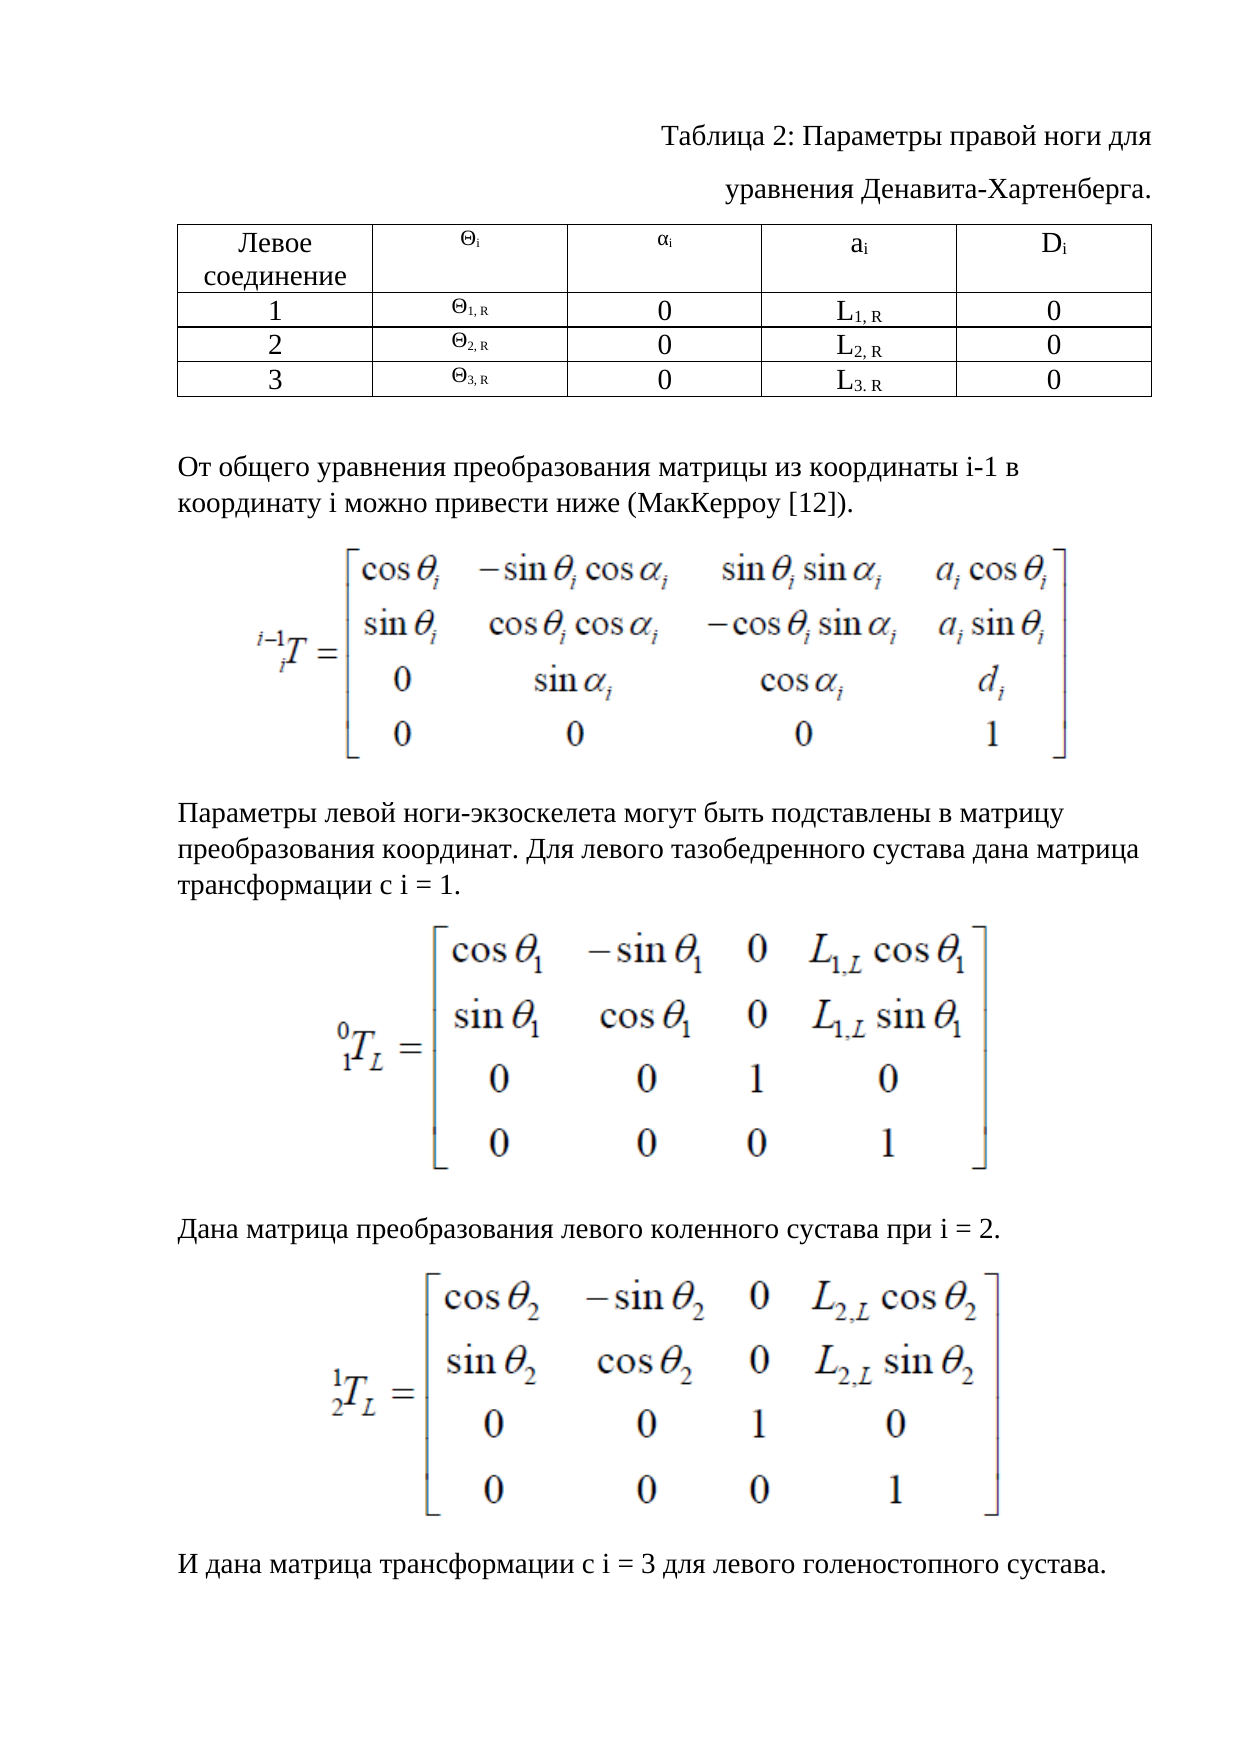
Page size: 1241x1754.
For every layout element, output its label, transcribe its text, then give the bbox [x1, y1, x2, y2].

text От общего уравнения преобразования матрицы из координаты i-1 в координату i можно привести ниже (МакКерроу [12]). [177, 449, 1152, 519]
table_cell L3. R [762, 362, 956, 396]
picture [252, 538, 1077, 776]
table_cell 0 [568, 362, 761, 396]
table_cell 0 [957, 328, 1151, 361]
text И дана матрица трансформации с i = 3 для левого голеностопного сустава. [177, 1546, 1152, 1579]
table_cell 2 [178, 328, 372, 361]
table_header Di [957, 225, 1151, 292]
table_cell 0 [957, 293, 1151, 326]
table_cell L2, R [762, 328, 956, 361]
picture [319, 920, 1009, 1193]
table_cell Θ3, R [373, 362, 567, 396]
text уравнения Денавита-Хартенберга. [177, 171, 1152, 204]
table_cell 0 [957, 362, 1151, 396]
table_cell 0 [568, 328, 761, 361]
table_cell 1 [178, 293, 372, 326]
table_header Левое соединение [178, 225, 372, 292]
text Таблица 2: Параметры правой ноги для [177, 118, 1152, 152]
text Дана матрица преобразования левого коленного сустава при i = 2. [177, 1211, 1152, 1245]
table_cell L1, R [762, 293, 956, 326]
table_header αi [568, 225, 761, 292]
table_cell 3 [178, 362, 372, 396]
table_cell Θ1, R [373, 293, 567, 326]
table_header Θi [373, 225, 567, 292]
table_cell Θ2, R [373, 328, 567, 361]
picture [316, 1264, 1013, 1527]
table_cell 0 [568, 293, 761, 326]
table_header ai [762, 225, 956, 292]
text Параметры левой ноги-экзоскелета могут быть подставлены в матрицу преобразования координат. Для левого тазобедренного сустава дана матрица трансформации с i = 1. [177, 795, 1152, 901]
